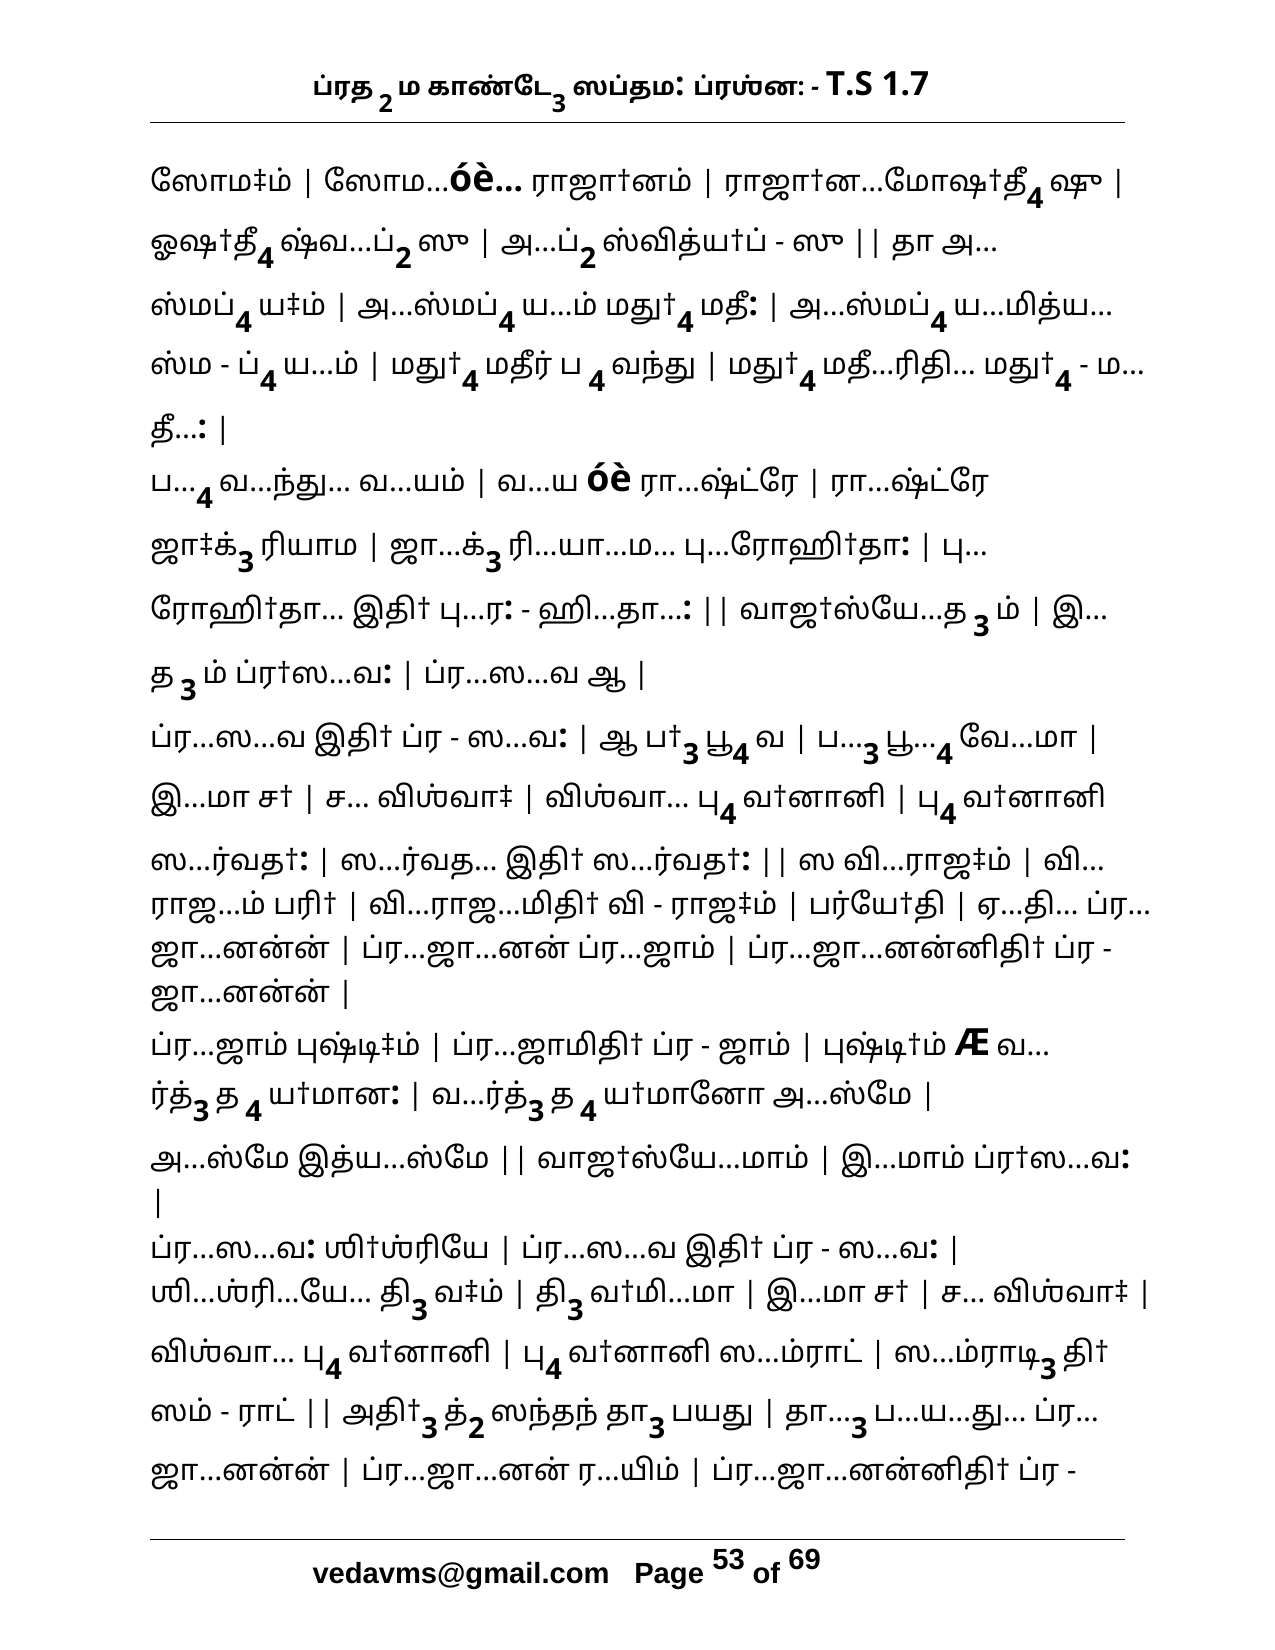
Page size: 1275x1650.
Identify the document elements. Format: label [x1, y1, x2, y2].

text [150, 152, 1153, 1491]
